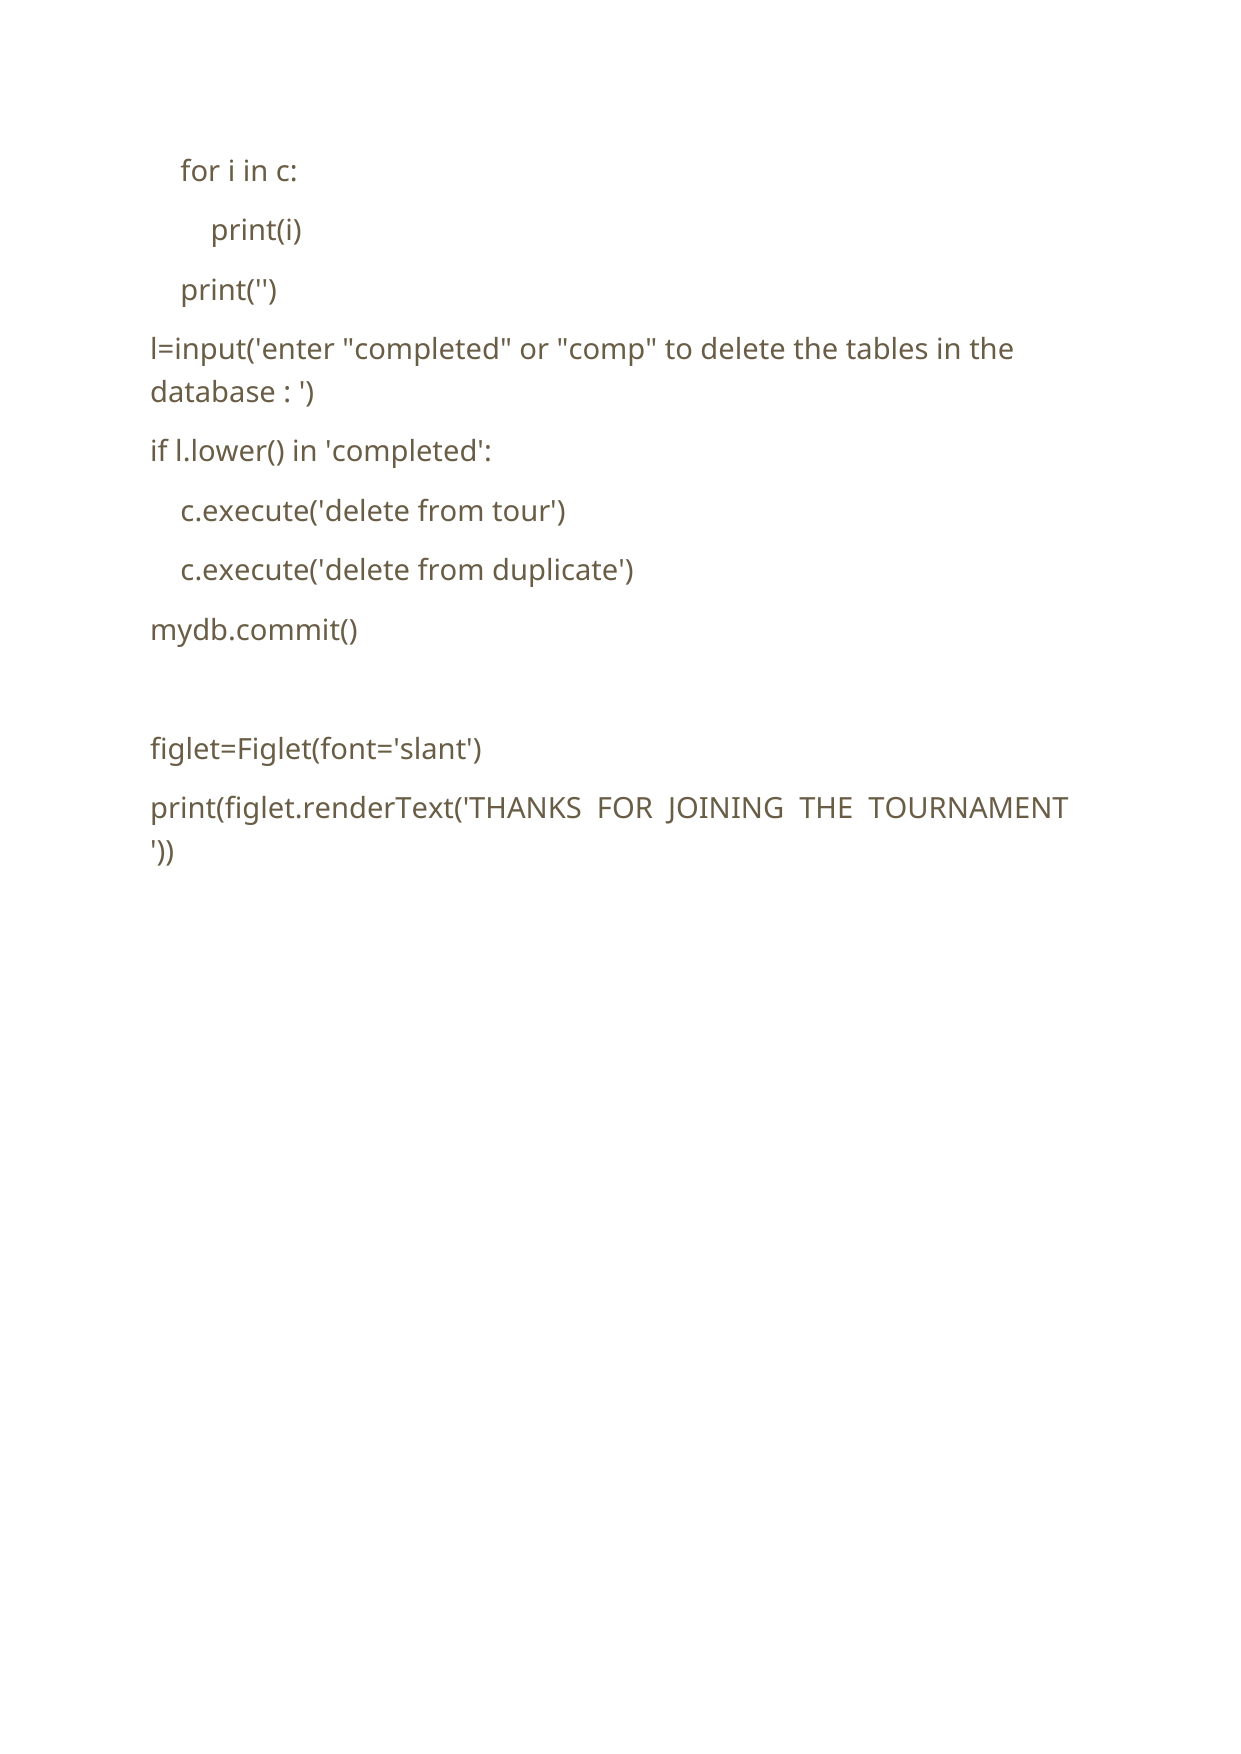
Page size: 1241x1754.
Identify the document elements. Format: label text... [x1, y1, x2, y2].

text figlet=Figlet(font='slant') [150, 728, 1090, 768]
text print(i) [150, 209, 1090, 249]
text c.execute('delete from tour') [150, 490, 1090, 530]
text c.execute('delete from duplicate') [150, 550, 1090, 589]
text for i in c: [150, 150, 1090, 190]
text print(figlet.renderText('THANKS FOR JOINING THE TOURNAMENT ')) [150, 788, 1090, 870]
text mydb.commit() [150, 609, 1090, 649]
text l=input('enter "completed" or "comp" to delete the tables in the database : ') [150, 328, 1090, 411]
text if l.lower() in 'completed': [150, 431, 1090, 470]
text print('') [150, 269, 1090, 309]
